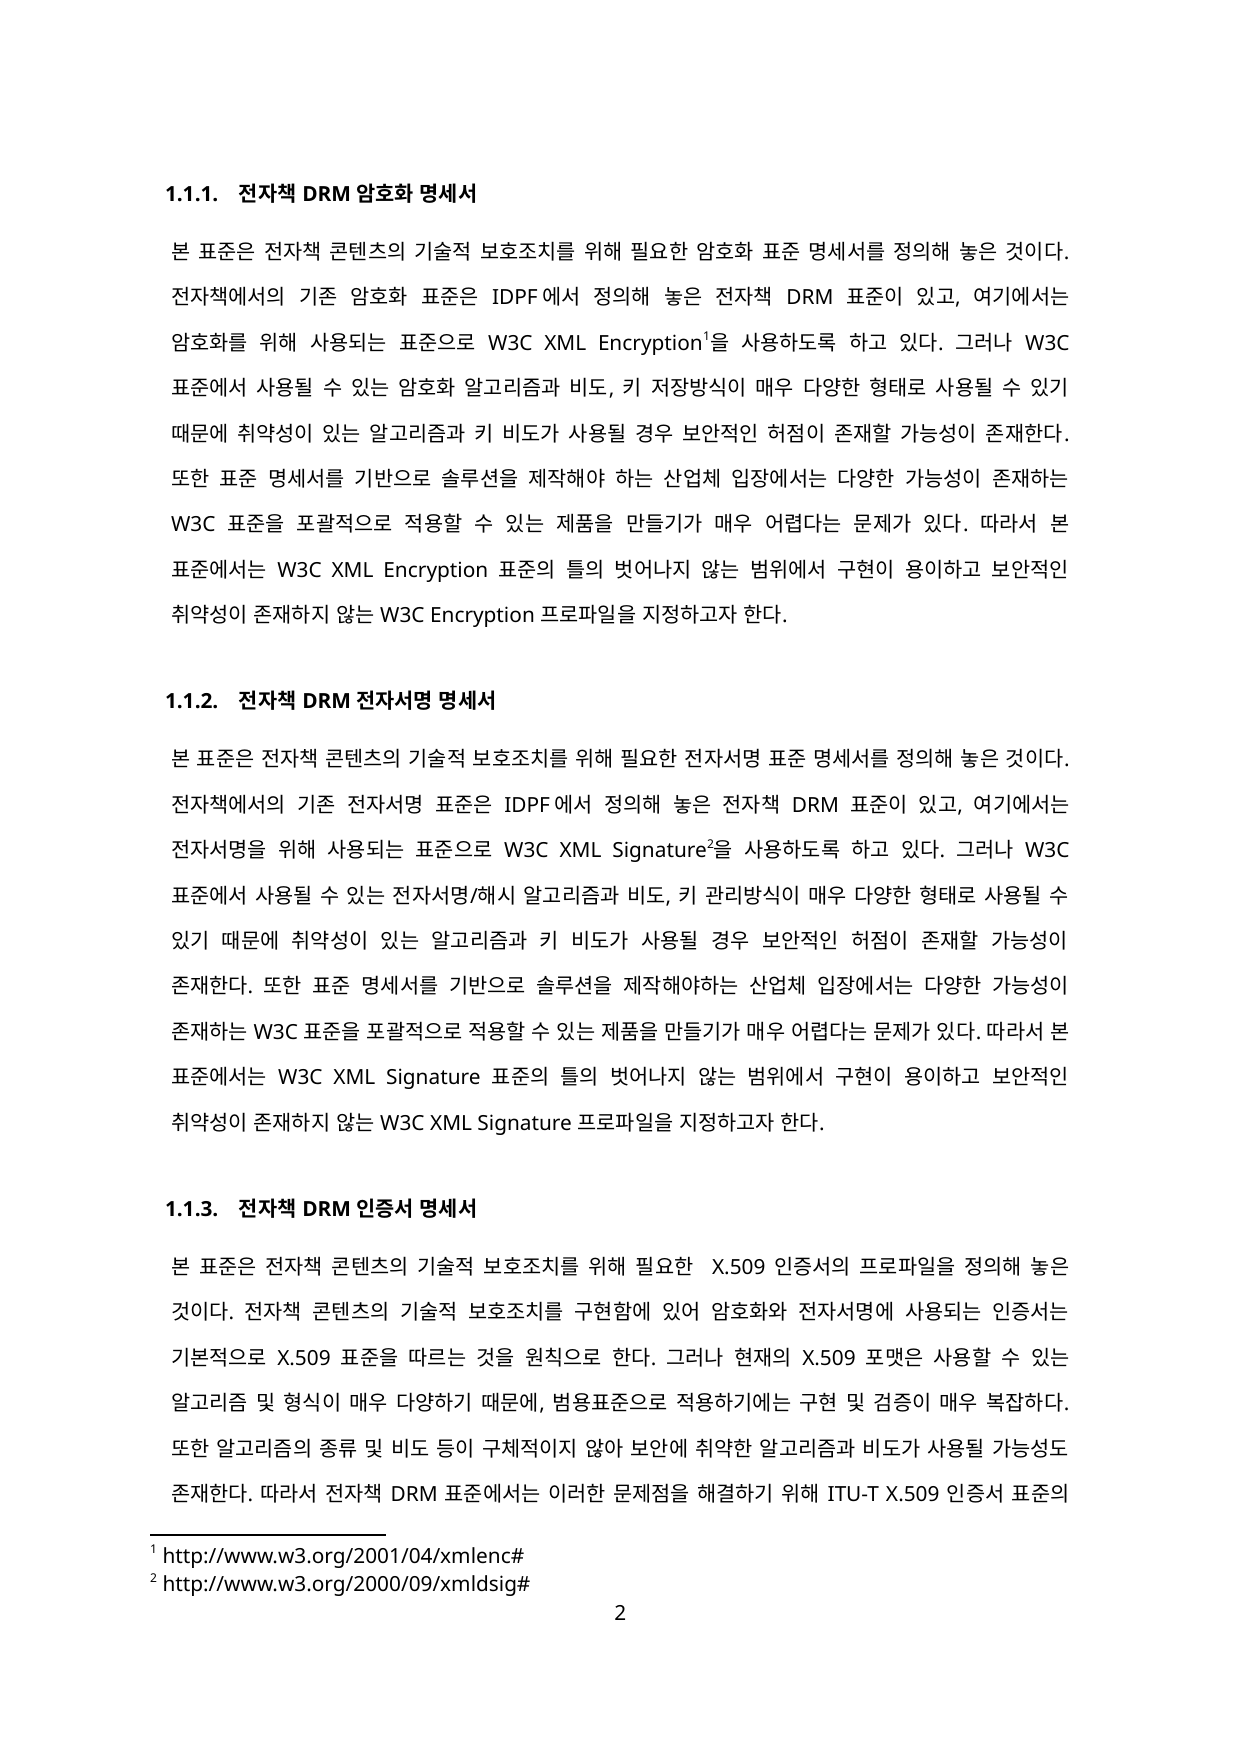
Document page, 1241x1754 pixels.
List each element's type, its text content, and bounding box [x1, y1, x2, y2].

subtitle 전자책 DRM 암호화 명세서 [165, 177, 1069, 207]
subtitle 전자책 DRM 인증서 명세서 [165, 1192, 1069, 1222]
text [171, 1250, 1069, 1507]
text 본 표준은 전자책 콘텐츠의 기술적 보호조치를 위해 필요한 전자서명 표준 명세서를 정의해 놓은 것이다. 전자책에서의 기존 전자서명 표준은 IDPF에서 정의해 놓은 전자책 DRM 표준이 있고, 여기에서는 전자서명을 위해 사용되는 표준으로 W3C XML Signature을 사용하도록 하고 있다. 그러나 W3C 표준에서 사용될 수 있는 전자서명/해시 알고리즘과 비도, 키 관리방식이 매우 다양한 형태로 사용될 수 있기 때문에 취약성이 있는 알고리즘과 키 비도가 사용될 경우 보안적인 허점이 존재할 가능성이 존재한다. 또한 표준 명세서를 기반으로 솔루션을 제작해야하는 산업체 입장에서는 다양한 가능성이 존재하는 W3C 표준을 포괄적으로 적용할 수 있는 제품을 만들기가 매우 어렵다는 문제가 있다. 따라서 본 표준에서는 W3C XML Signature 표준의 틀의 벗어나지 않는 범위에서 구현이 용이하고 보안적인 취약성이 존재하지 않는 W3C XML Signature 프로파일을 지정하고자 한다. [171, 743, 1069, 1136]
subtitle 전자책 DRM 전자서명 명세서 [165, 685, 1069, 715]
text 본 표준은 전자책 콘텐츠의 기술적 보호조치를 위해 필요한 암호화 표준 명세서를 정의해 놓은 것이다. 전자책에서의 기존 암호화 표준은 IDPF에서 정의해 놓은 전자책 DRM 표준이 있고, 여기에서는 암호화를 위해 사용되는 표준으로 W3C XML Encryption을 사용하도록 하고 있다. 그러나 W3C 표준에서 사용될 수 있는 암호화 알고리즘과 비도, 키 저장방식이 매우 다양한 형태로 사용될 수 있기 때문에 취약성이 있는 알고리즘과 키 비도가 사용될 경우 보안적인 허점이 존재할 가능성이 존재한다. 또한 표준 명세서를 기반으로 솔루션을 제작해야 하는 산업체 입장에서는 다양한 가능성이 존재하는 W3C 표준을 포괄적으로 적용할 수 있는 제품을 만들기가 매우 어렵다는 문제가 있다. 따라서 본 표준에서는 W3C XML Encryption 표준의 틀의 벗어나지 않는 범위에서 구현이 용이하고 보안적인 취약성이 존재하지 않는 W3C Encryption 프로파일을 지정하고자 한다. [171, 235, 1069, 629]
